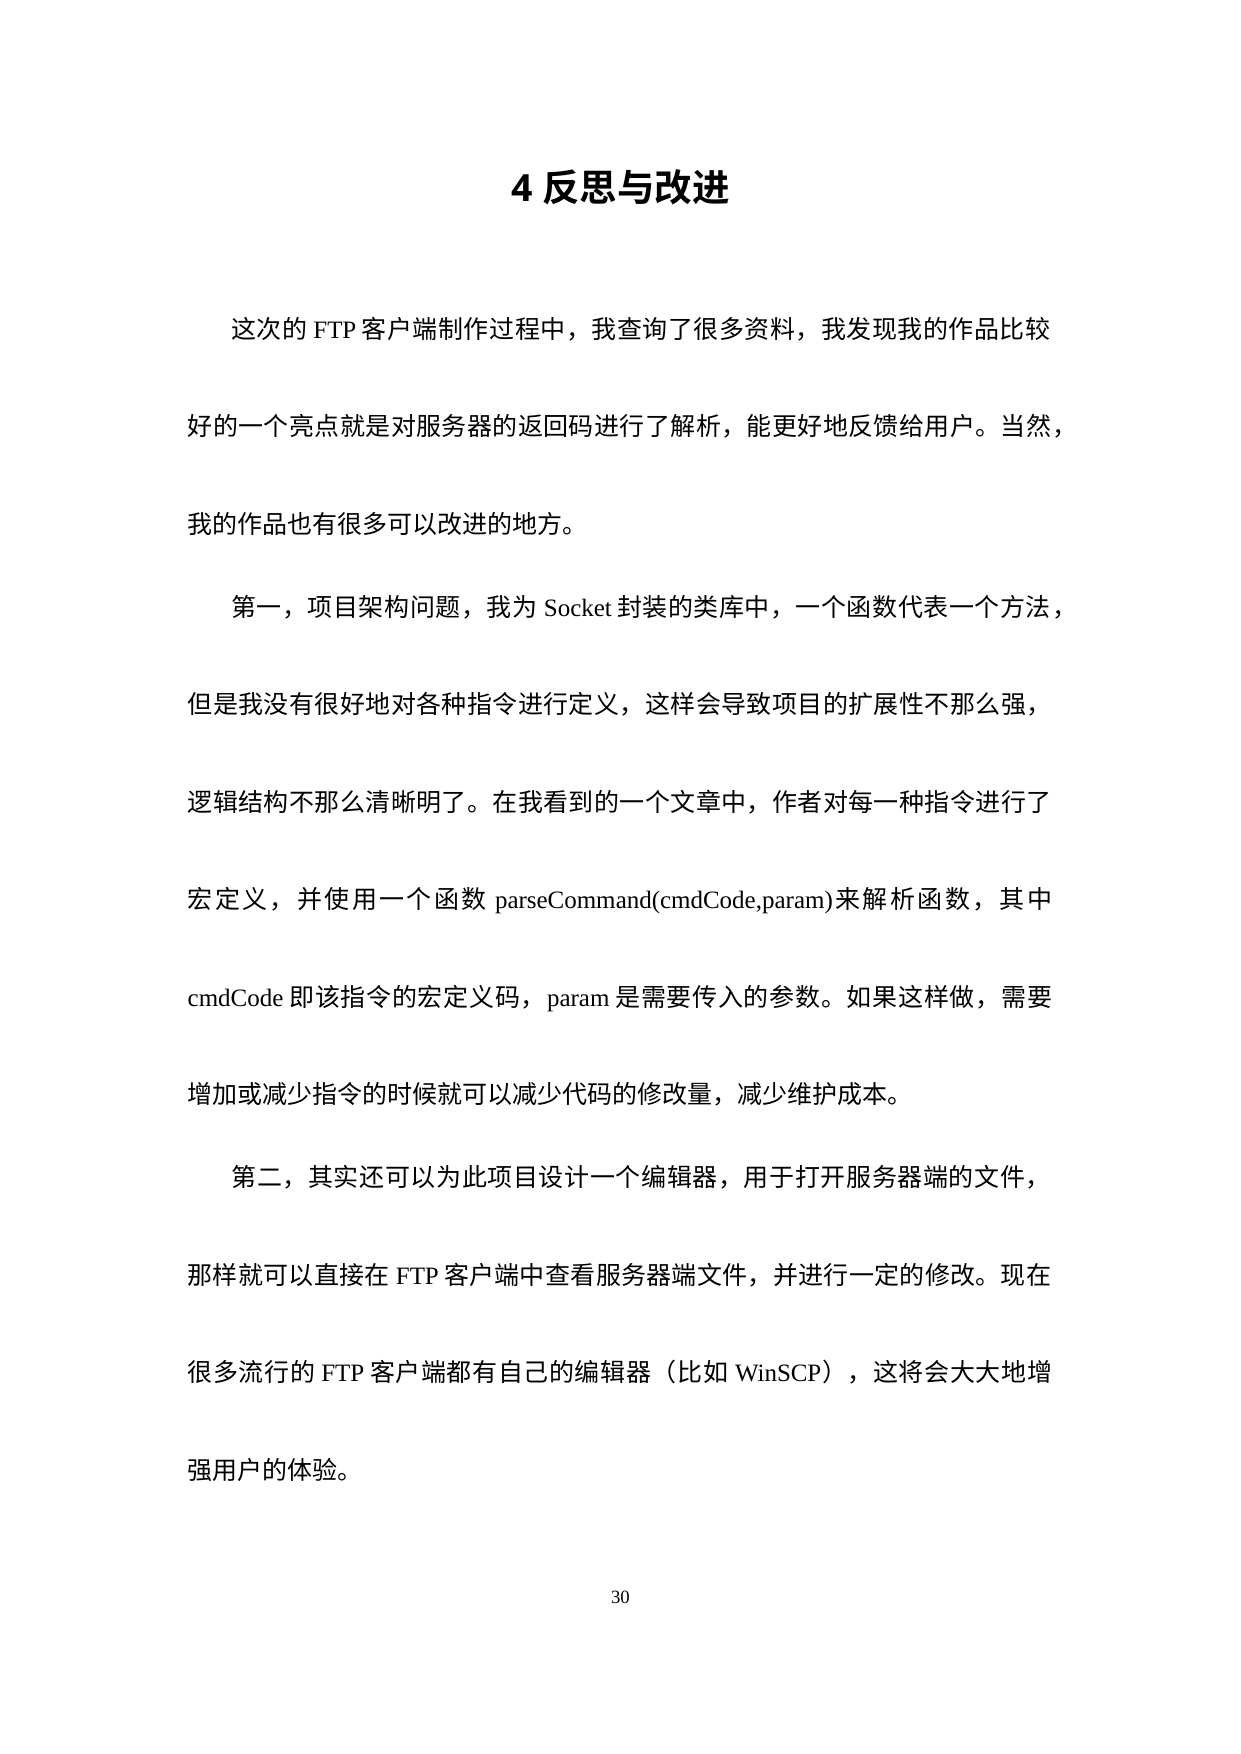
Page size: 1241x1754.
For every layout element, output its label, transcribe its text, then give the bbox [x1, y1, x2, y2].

subtitle 4 反思与改进 [187, 153, 1053, 218]
text 这次的FTP客户端制作过程中，我查询了很多资料，我发现我的作品比较好的一个亮点就是对服务器的返回码进行了解析，能更好地反馈给用户。当然，我的作品也有很多可以改进的地方。 [187, 295, 1053, 555]
text 第一，项目架构问题，我为Socket封装的类库中，一个函数代表一个方法，但是我没有很好地对各种指令进行定义，这样会导致项目的扩展性不那么强，逻辑结构不那么清晰明了。在我看到的一个文章中，作者对每一种指令进行了宏定义，并使用一个函数parseCommand(cmdCode,param)来解析函数，其中cmdCode即该指令的宏定义码，param是需要传入的参数。如果这样做，需要增加或减少指令的时候就可以减少代码的修改量，减少维护成本。 [187, 573, 1053, 1125]
text 第二，其实还可以为此项目设计一个编辑器，用于打开服务器端的文件，那样就可以直接在FTP客户端中查看服务器端文件，并进行一定的修改。现在很多流行的FTP客户端都有自己的编辑器（比如WinSCP），这将会大大地增强用户的体验。 [187, 1143, 1053, 1501]
